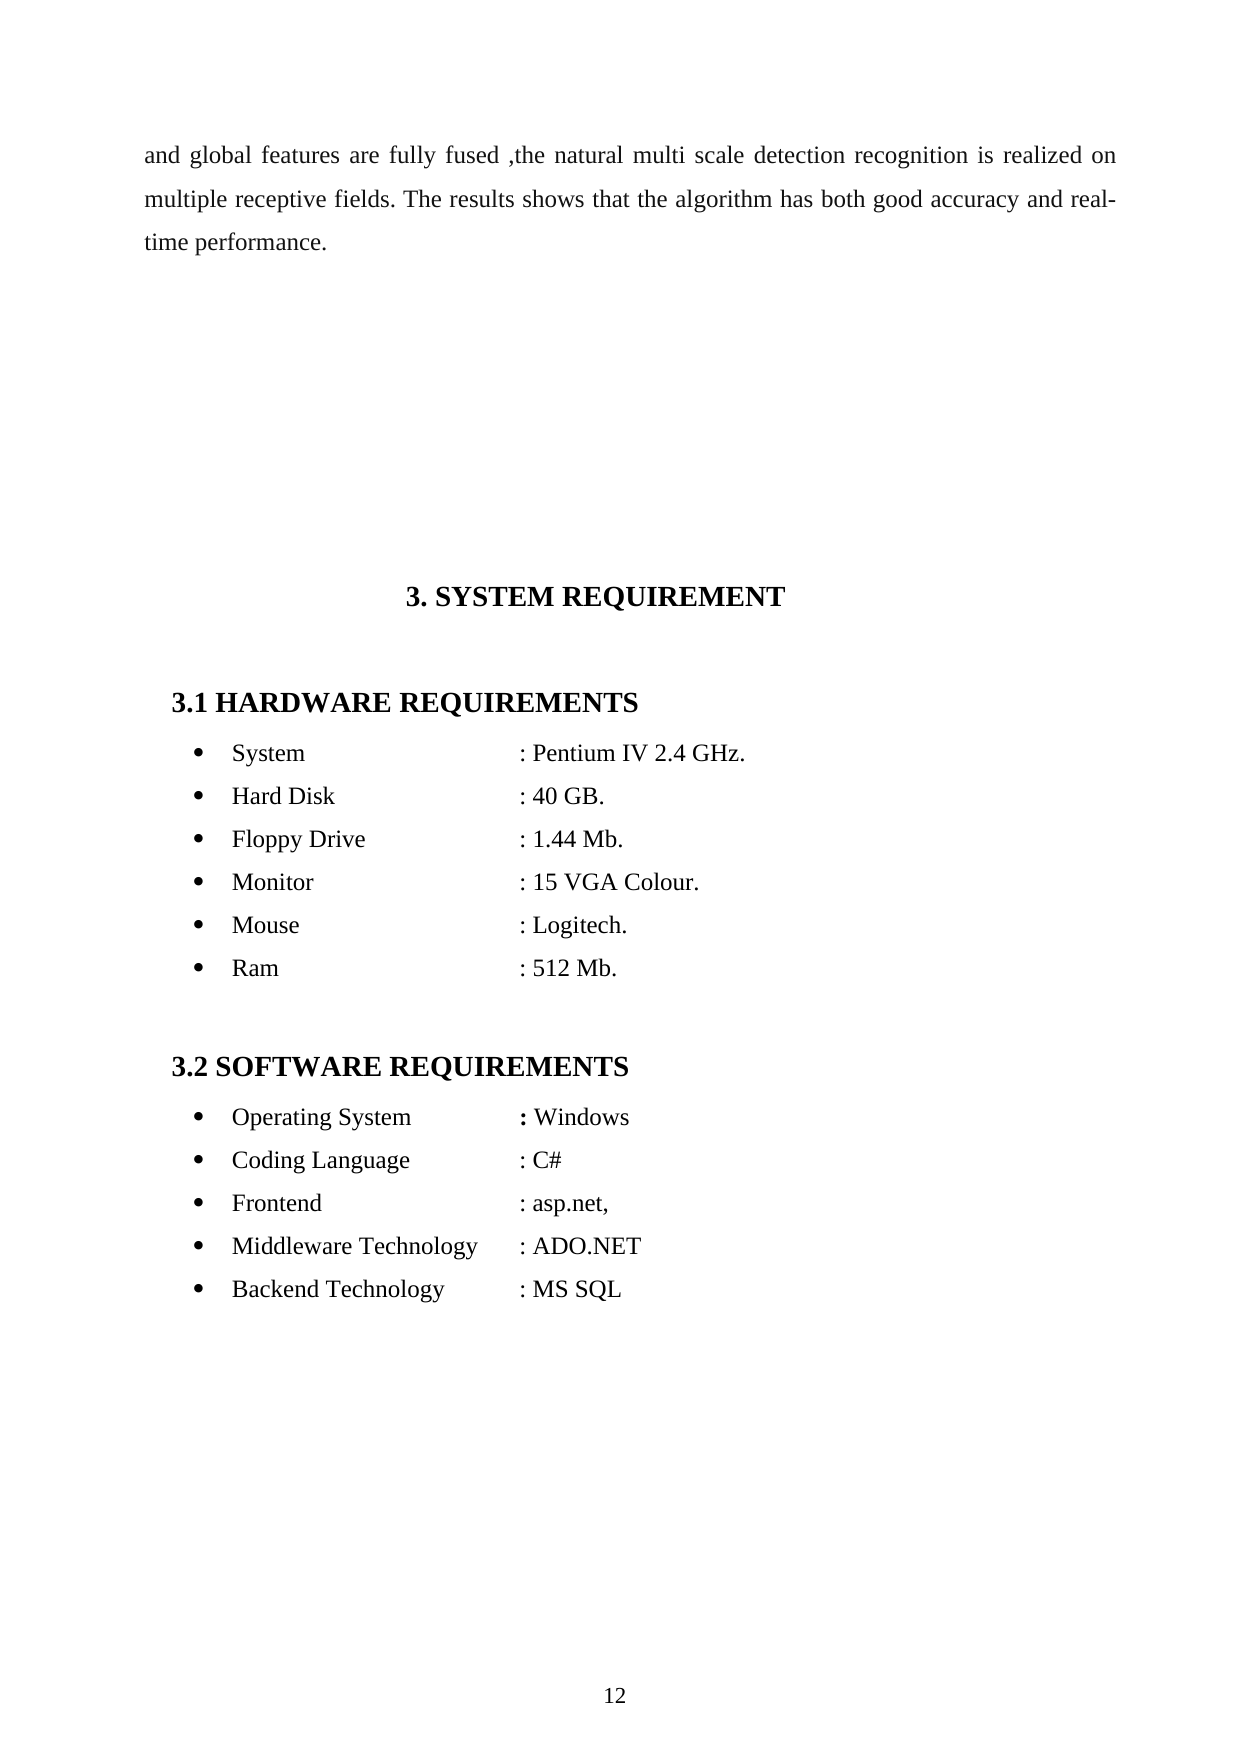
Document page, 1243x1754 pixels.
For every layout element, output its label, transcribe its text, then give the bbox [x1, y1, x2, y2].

list System : Pentium IV 2.4 GHz. [194, 738, 1181, 766]
list Coding Language : C# [194, 1145, 1181, 1174]
list Operating System : Windows [194, 1102, 1181, 1131]
list Ram : 512 Mb. [194, 953, 1181, 982]
list Middleware Technology : ADO.NET [194, 1231, 1181, 1260]
list Floppy Drive : 1.44 Mb. [194, 824, 1181, 853]
text 3.1 HARDWARE REQUIREMENTS [158, 685, 1103, 718]
list Frontend : asp.net, [194, 1188, 1181, 1217]
text 3.2 SOFTWARE REQUIREMENTS [158, 1049, 1122, 1083]
list Monitor : 15 VGA Colour. [194, 867, 1181, 896]
list Backend Technology : MS SQL [194, 1274, 1181, 1303]
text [144, 141, 1117, 256]
text 3. SYSTEM REQUIREMENT [69, 579, 1122, 613]
list Mouse : Logitech. [194, 910, 1181, 939]
list Hard Disk : 40 GB. [194, 781, 1181, 809]
